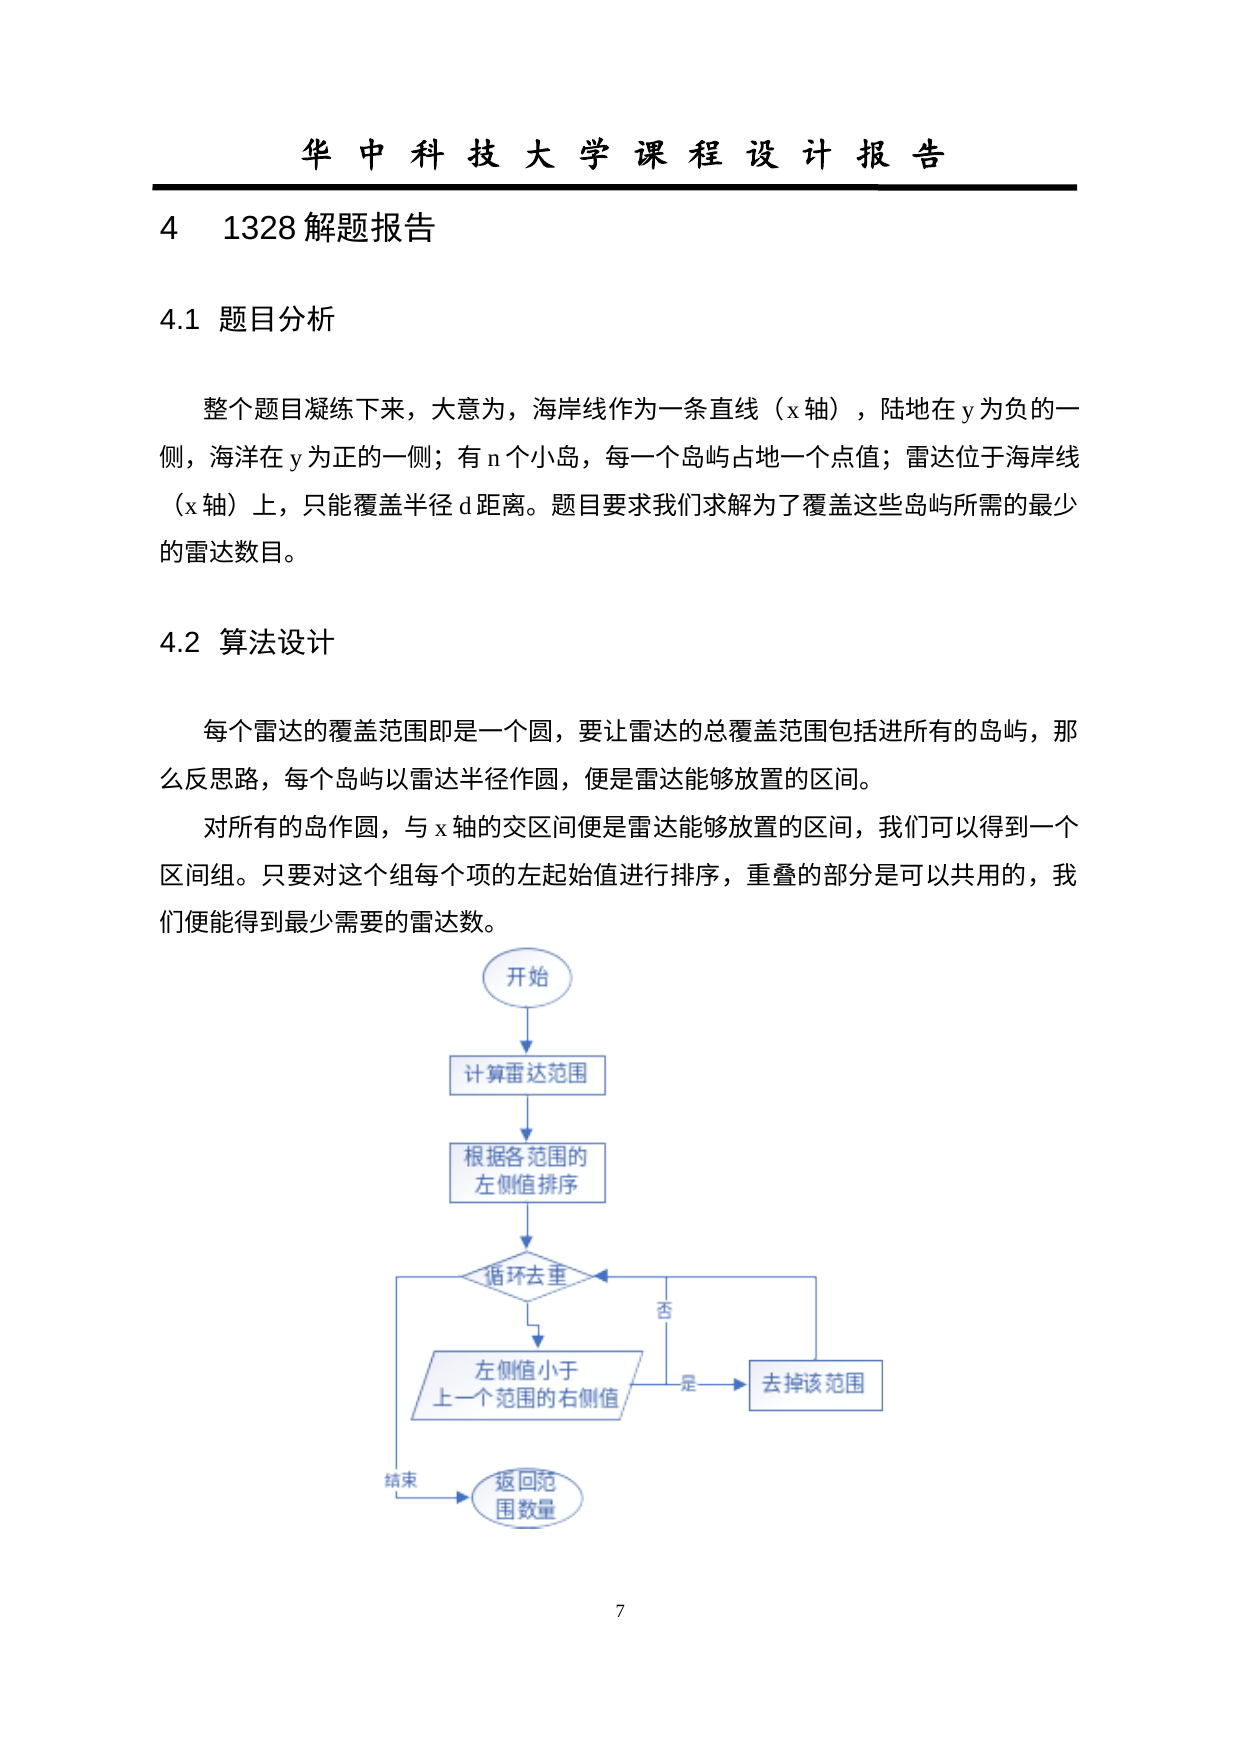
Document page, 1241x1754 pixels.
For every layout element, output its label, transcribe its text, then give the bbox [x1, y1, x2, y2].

text 整个题目凝练下来，大意为，海岸线作为一条直线（x轴），陆地在y为负的一侧，海洋在y为正的一侧；有n个小岛，每一个岛屿占地一个点值；雷达位于海岸线（x轴）上，只能覆盖半径d距离。题目要求我们求解为了覆盖这些岛屿所需的最少的雷达数目。 [159, 384, 1081, 575]
text 对所有的岛作圆，与x轴的交区间便是雷达能够放置的区间，我们可以得到一个区间组。只要对这个组每个项的左起始值进行排序，重叠的部分是可以共用的，我们便能得到最少需要的雷达数。 [159, 802, 1081, 945]
text 每个雷达的覆盖范围即是一个圆，要让雷达的总覆盖范围包括进所有的岛屿，那么反思路，每个岛屿以雷达半径作圆，便是雷达能够放置的区间。 [159, 706, 1081, 802]
subtitle 算法设计 [159, 623, 1081, 658]
subtitle 题目分析 [159, 301, 1081, 336]
subtitle 1328解题报告 [159, 203, 1081, 251]
